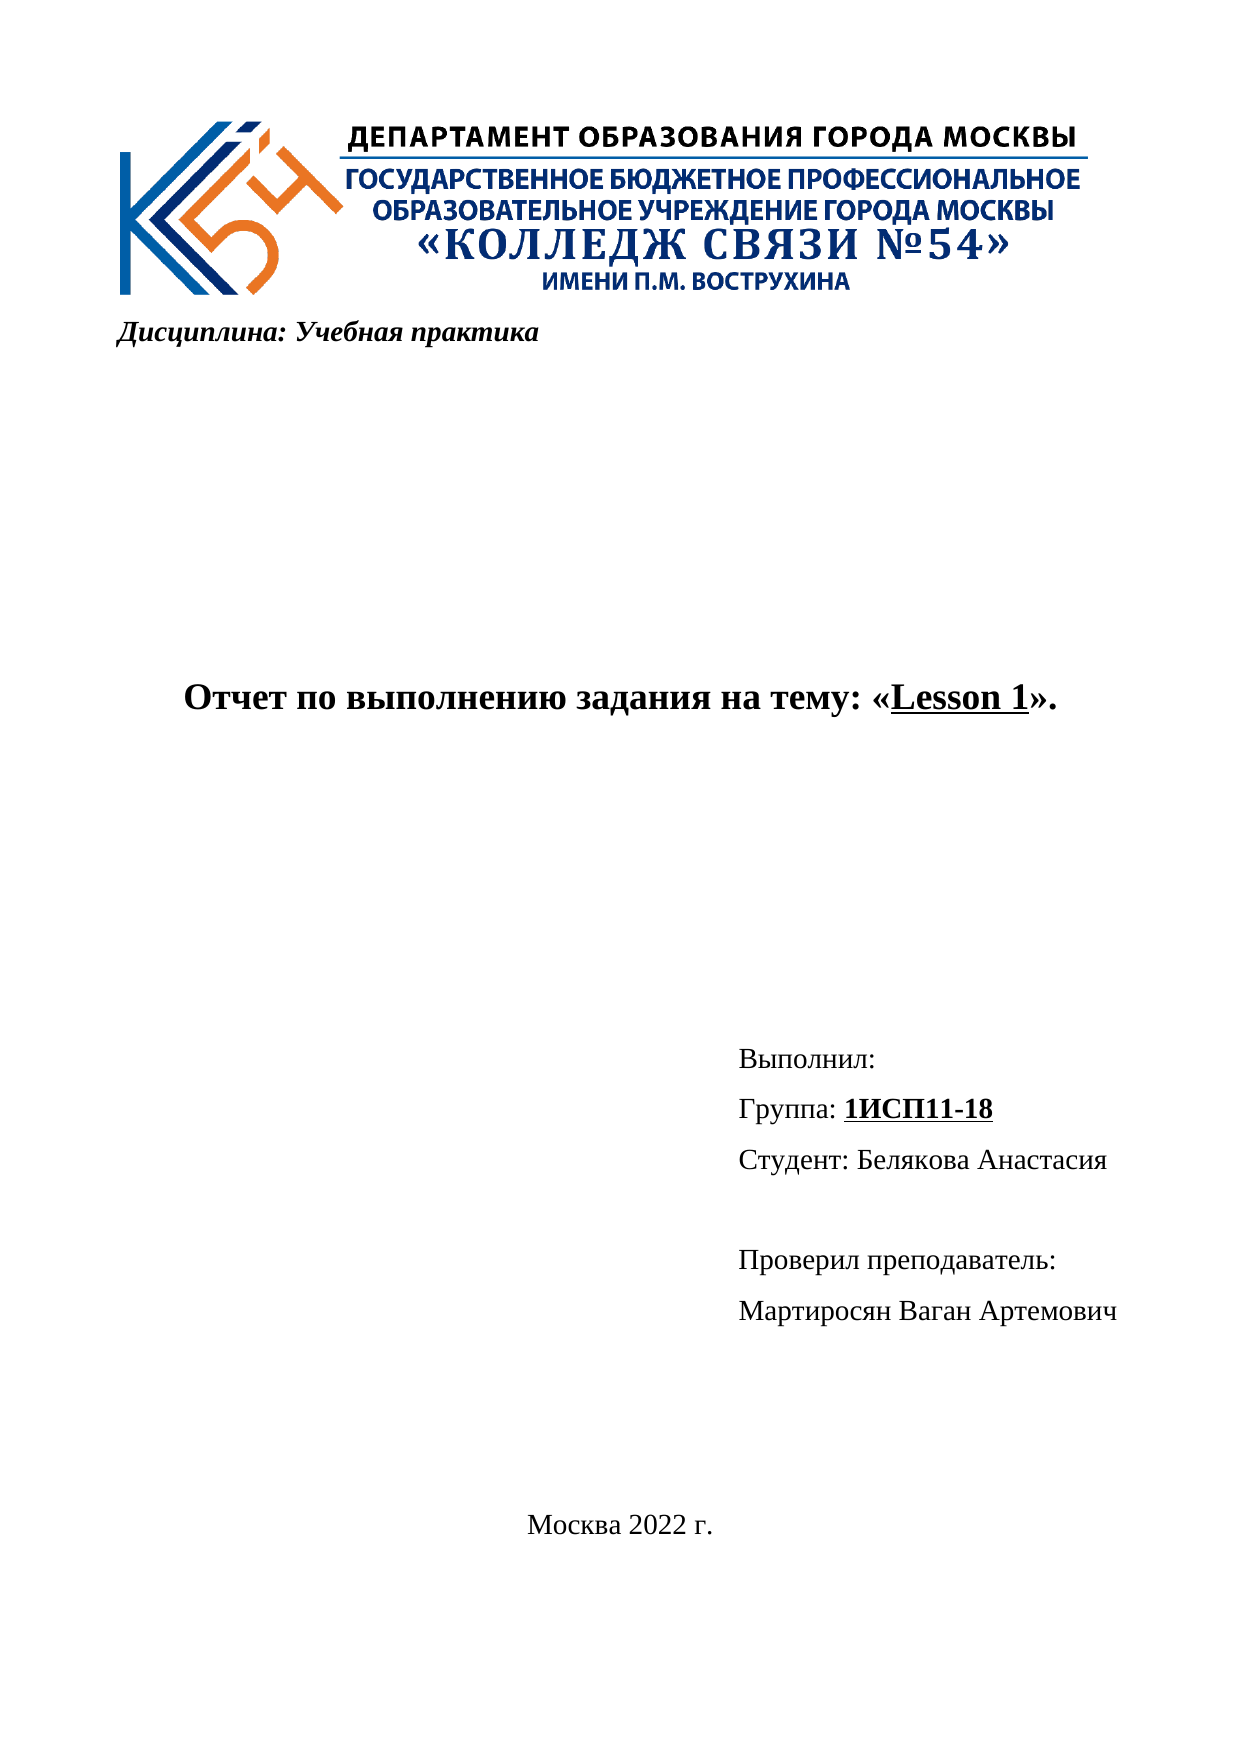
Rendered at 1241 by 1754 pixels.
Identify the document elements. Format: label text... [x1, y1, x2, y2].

text Дисциплина: Учебная практика [118, 314, 1122, 348]
text Отчет по выполнению задания на тему: «Lesson 1». [118, 675, 1122, 718]
text Москва 2022 г. [118, 1507, 1122, 1540]
text Группа: 1ИСП11-18 [738, 1092, 1122, 1125]
text Выполнил: [738, 1041, 1152, 1075]
picture [118, 118, 1089, 297]
text Проверил преподаватель: [738, 1242, 1122, 1276]
text Мартиросян Ваган Артемович [738, 1293, 1122, 1326]
text Студент: Белякова Анастасия [738, 1142, 1122, 1175]
